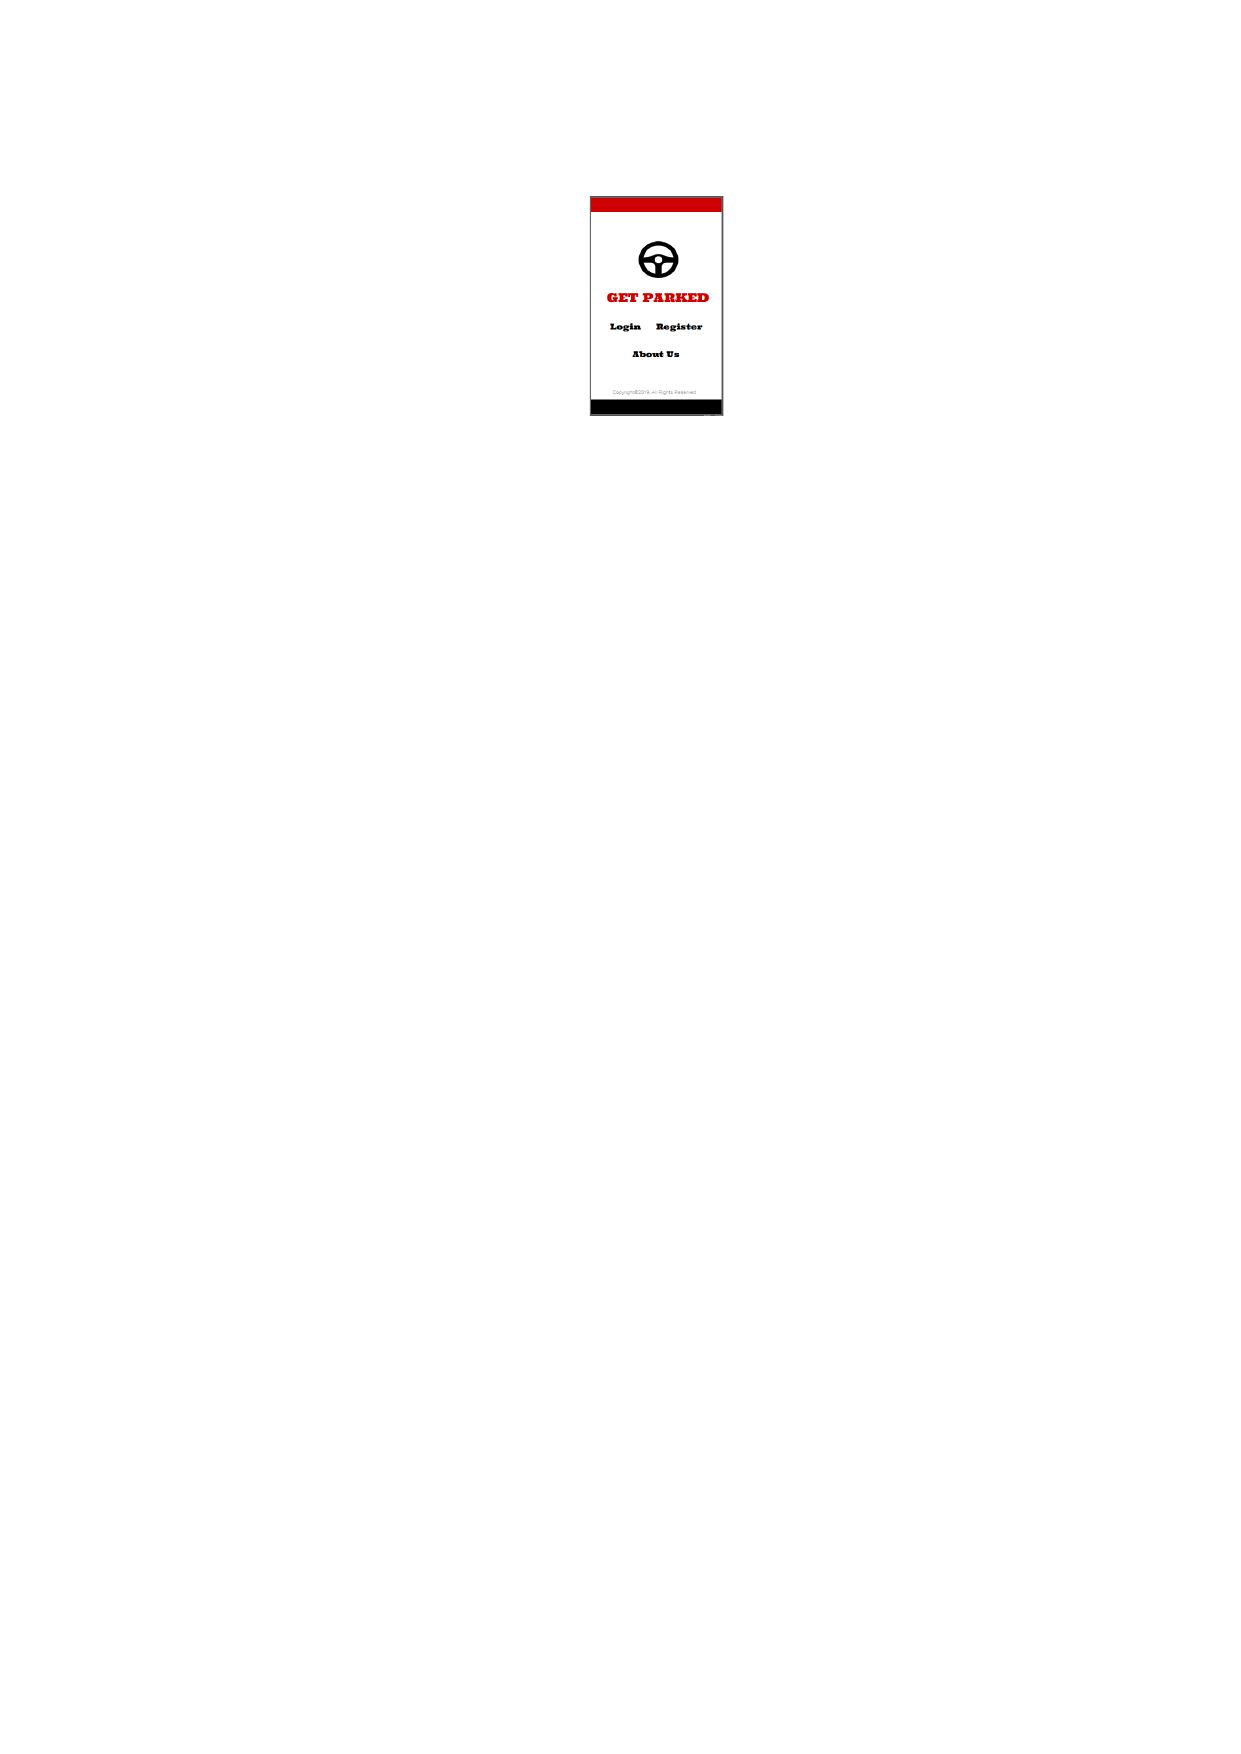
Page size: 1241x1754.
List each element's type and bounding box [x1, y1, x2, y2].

picture [589, 196, 724, 416]
